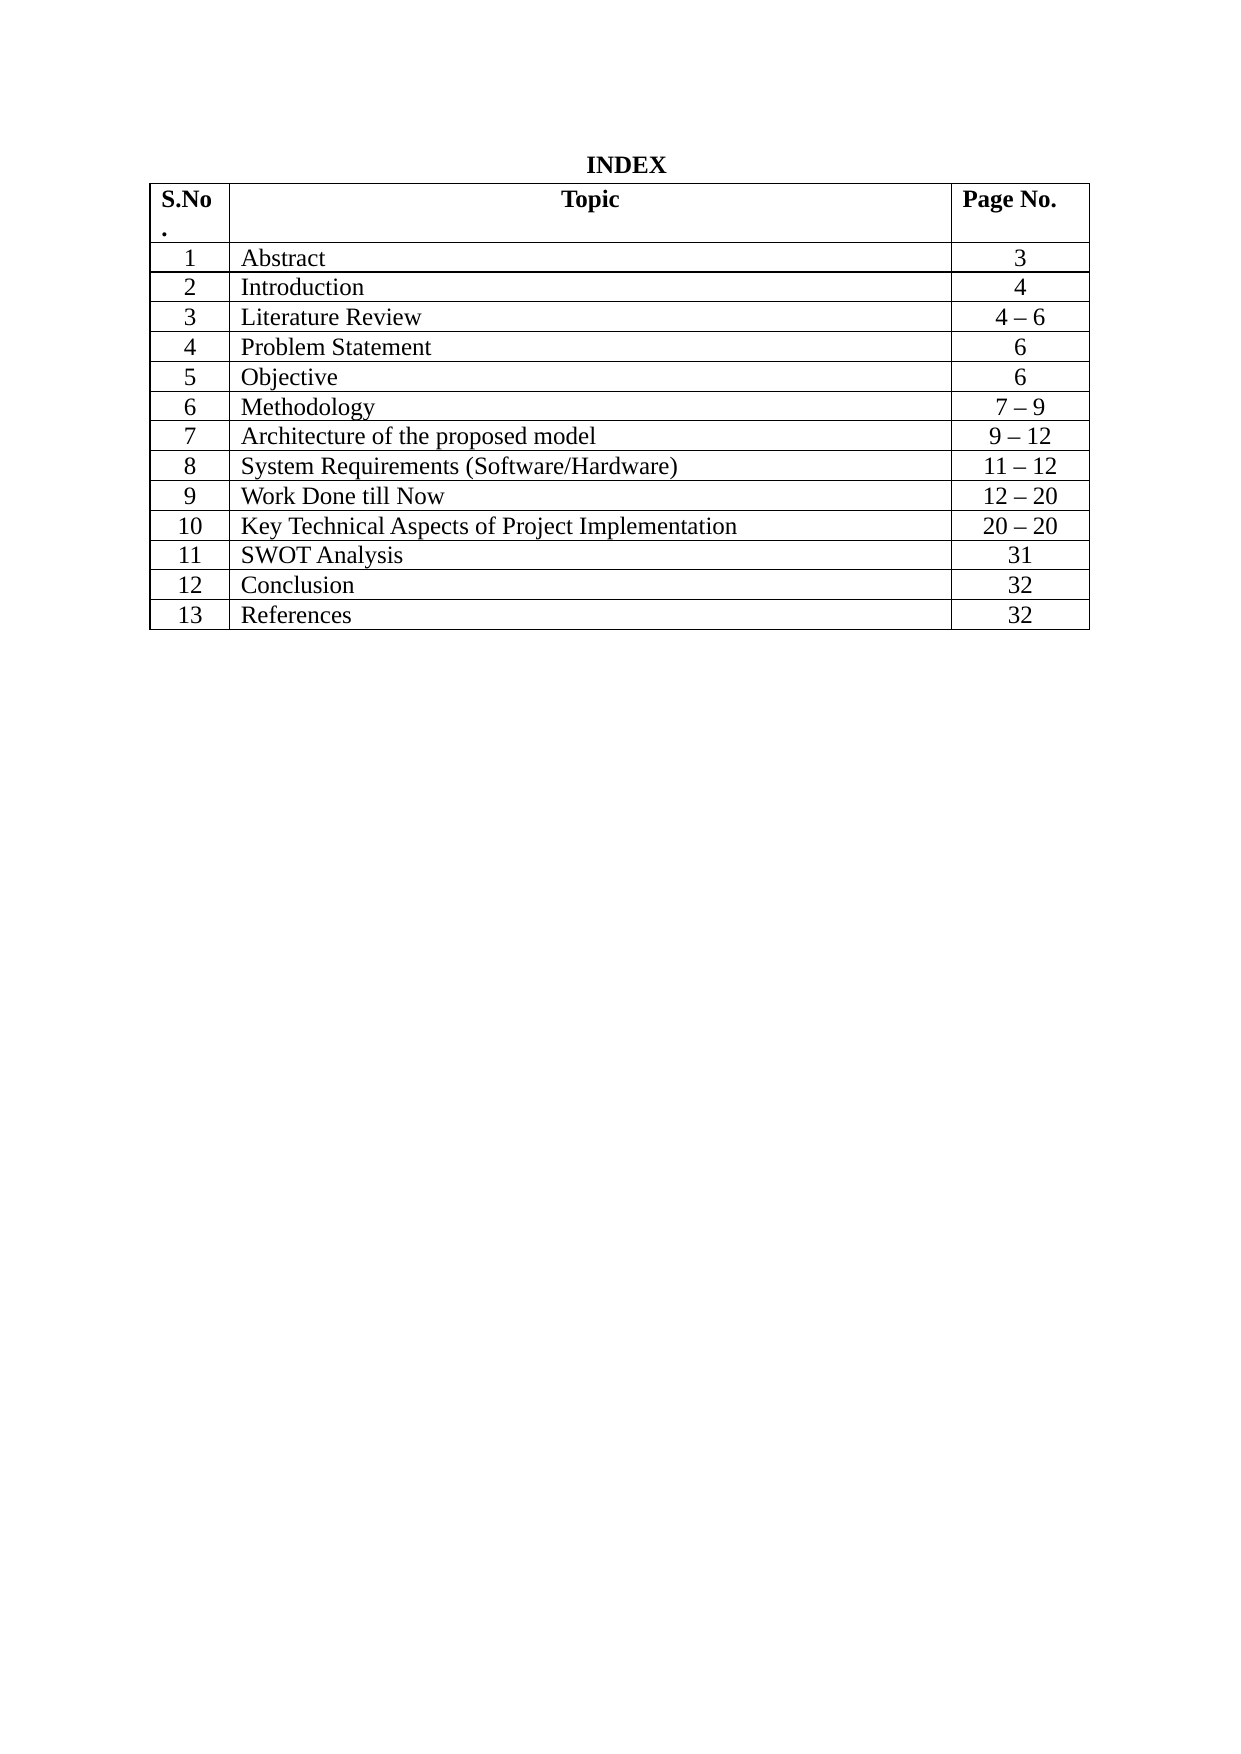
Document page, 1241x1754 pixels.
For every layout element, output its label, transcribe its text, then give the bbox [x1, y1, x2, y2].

table_cell 12 [151, 570, 229, 599]
table_cell Abstract [230, 243, 951, 271]
text INDEX [162, 150, 1090, 179]
table_cell 4 – 6 [952, 302, 1089, 331]
table_cell 4 [151, 332, 229, 361]
table_cell 3 [151, 302, 229, 331]
table_cell Problem Statement [230, 332, 951, 361]
table_cell 11 – 12 [952, 451, 1089, 480]
table_cell 31 [952, 541, 1089, 569]
table_cell Architecture of the proposed model [230, 421, 951, 450]
table_header Page No. [952, 184, 1089, 242]
table_cell 8 [151, 451, 229, 480]
table_cell 12 – 20 [952, 481, 1089, 510]
table_cell System Requirements (Software/Hardware) [230, 451, 951, 480]
table_cell 32 [952, 600, 1089, 629]
table_cell 5 [151, 362, 229, 391]
table_cell Conclusion [230, 570, 951, 599]
table_cell Objective [230, 362, 951, 391]
table_cell 4 [952, 273, 1089, 301]
table_cell Key Technical Aspects of Project Implementation [230, 511, 951, 539]
table_header S.No. [151, 184, 229, 242]
table_cell Work Done till Now [230, 481, 951, 510]
table_cell 3 [952, 243, 1089, 271]
table_cell 1 [151, 243, 229, 271]
table_cell 2 [151, 273, 229, 301]
table_cell Methodology [230, 392, 951, 420]
table_cell References [230, 600, 951, 629]
table_cell 7 – 9 [952, 392, 1089, 420]
table_cell 6 [952, 362, 1089, 391]
table_cell 13 [151, 600, 229, 629]
table_cell 32 [952, 570, 1089, 599]
table_cell 11 [151, 541, 229, 569]
table_cell SWOT Analysis [230, 541, 951, 569]
table_cell 9 – 12 [952, 421, 1089, 450]
table_cell 7 [151, 421, 229, 450]
table_cell 10 [151, 511, 229, 539]
table_header Topic [230, 184, 951, 242]
table_cell 9 [151, 481, 229, 510]
table_cell 6 [151, 392, 229, 420]
table_cell Literature Review [230, 302, 951, 331]
table_cell Introduction [230, 273, 951, 301]
table_cell 20 – 20 [952, 511, 1089, 539]
table_cell 6 [952, 332, 1089, 361]
